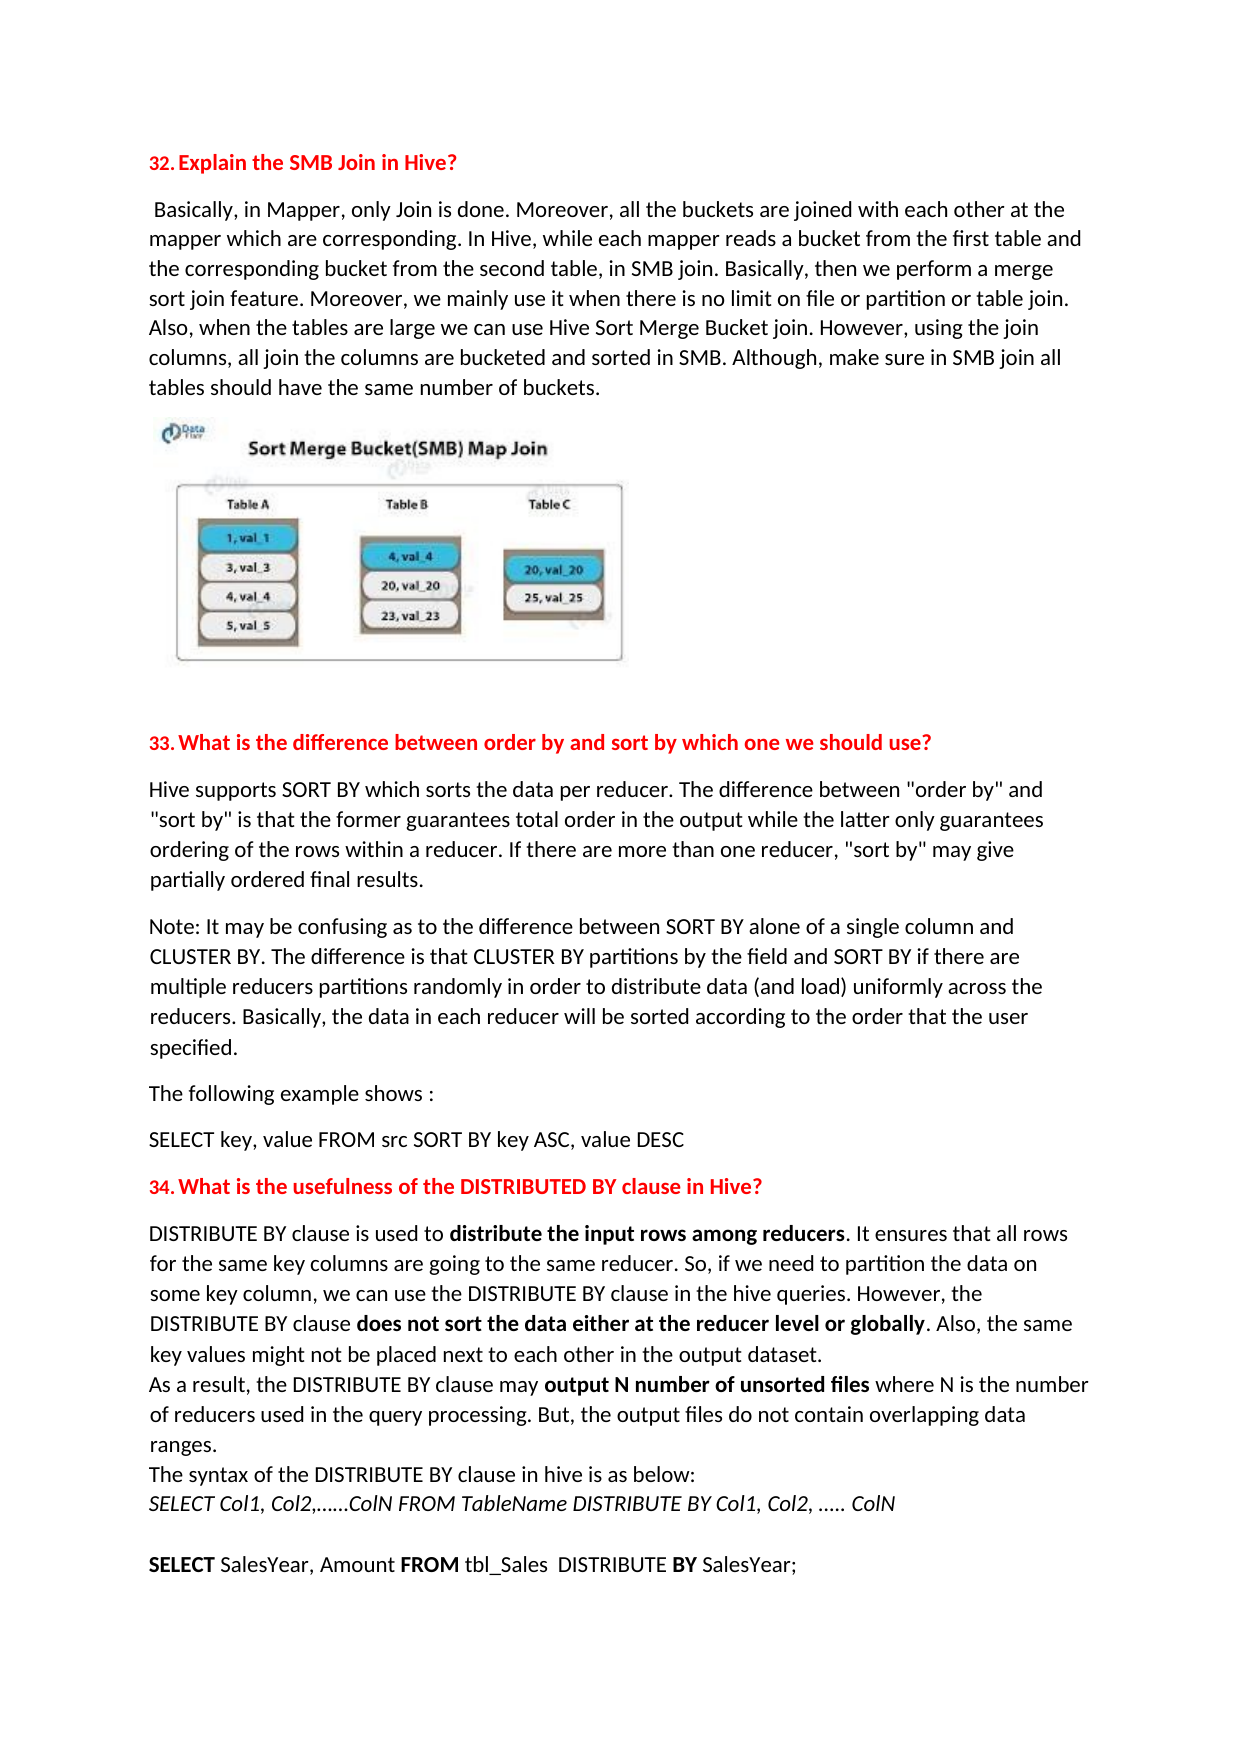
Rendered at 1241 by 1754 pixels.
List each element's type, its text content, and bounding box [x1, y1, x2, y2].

subtitle Explain the SMB Join in Hive? [148, 148, 1107, 176]
text Hive supports SORT BY which sorts the data per reducer. The difference between "order by" and "sort by" is that the former guarantees total order in the output while the latter only guarantees ordering of the rows within a reducer. If there are more than one reducer, "sort by" may give partially ordered final results. [148, 775, 1048, 894]
text The following example shows : [148, 1079, 1107, 1107]
text DISTRIBUTE BY clause is used to distribute the input rows among reducers. It ensures that all rows for the same key columns are going to the same reducer. So, if we need to partition the data on some key column, we can use the DISTRIBUTE BY clause in the hive queries. However, the DISTRIBUTE BY clause does not sort the data either at the reducer level or globally. Also, the same key values might not be placed next to each other in the output dataset. [148, 1219, 1074, 1368]
text The syntax of the DISTRIBUTE BY clause in hive is as below: [148, 1461, 1107, 1488]
picture [153, 417, 629, 669]
text SELECT SalesYear, Amount FROM tbl_Sales DISTRIBUTE BY SalesYear; [148, 1550, 1107, 1578]
text SELECT Col1, Col2,……ColN FROM TableName DISTRIBUTE BY Col1, Col2, ….. ColN [148, 1489, 1107, 1517]
text As a result, the DISTRIBUTE BY clause may output N number of unsorted files where N is the number of reducers used in the query processing. But, the output files do not contain overlapping data ranges. [148, 1370, 1091, 1458]
text Basically, in Mapper, only Join is done. Moreover, all the buckets are joined with each other at the mapper which are corresponding. In Hive, while each mapper reads a bucket from the first table and the corresponding bucket from the second table, in SMB join. Basically, then we perform a merge sort join feature. Moreover, we mainly use it when there is no limit on file or partition or table join. Also, when the tables are large we can use Hive Sort Merge Bucket join. However, using the join columns, all join the columns are bucketed and sorted in SMB. Although, make sure in SMB join all tables should have the same number of buckets. [148, 195, 1085, 401]
subtitle What is the usefulness of the DISTRIBUTED BY clause in Hive? [148, 1172, 1107, 1200]
text SELECT key, value FROM src SORT BY key ASC, value DESC [148, 1126, 1107, 1153]
text Note: It may be confusing as to the difference between SORT BY alone of a single column and CLUSTER BY. The difference is that CLUSTER BY partitions by the field and SORT BY if there are multiple reducers partitions randomly in order to distribute data (and load) uniformly across the reducers. Basically, the data in each reducer will be sorted according to the order that the user specified. [148, 912, 1046, 1061]
subtitle What is the difference between order by and sort by which one we should use? [148, 728, 1107, 756]
